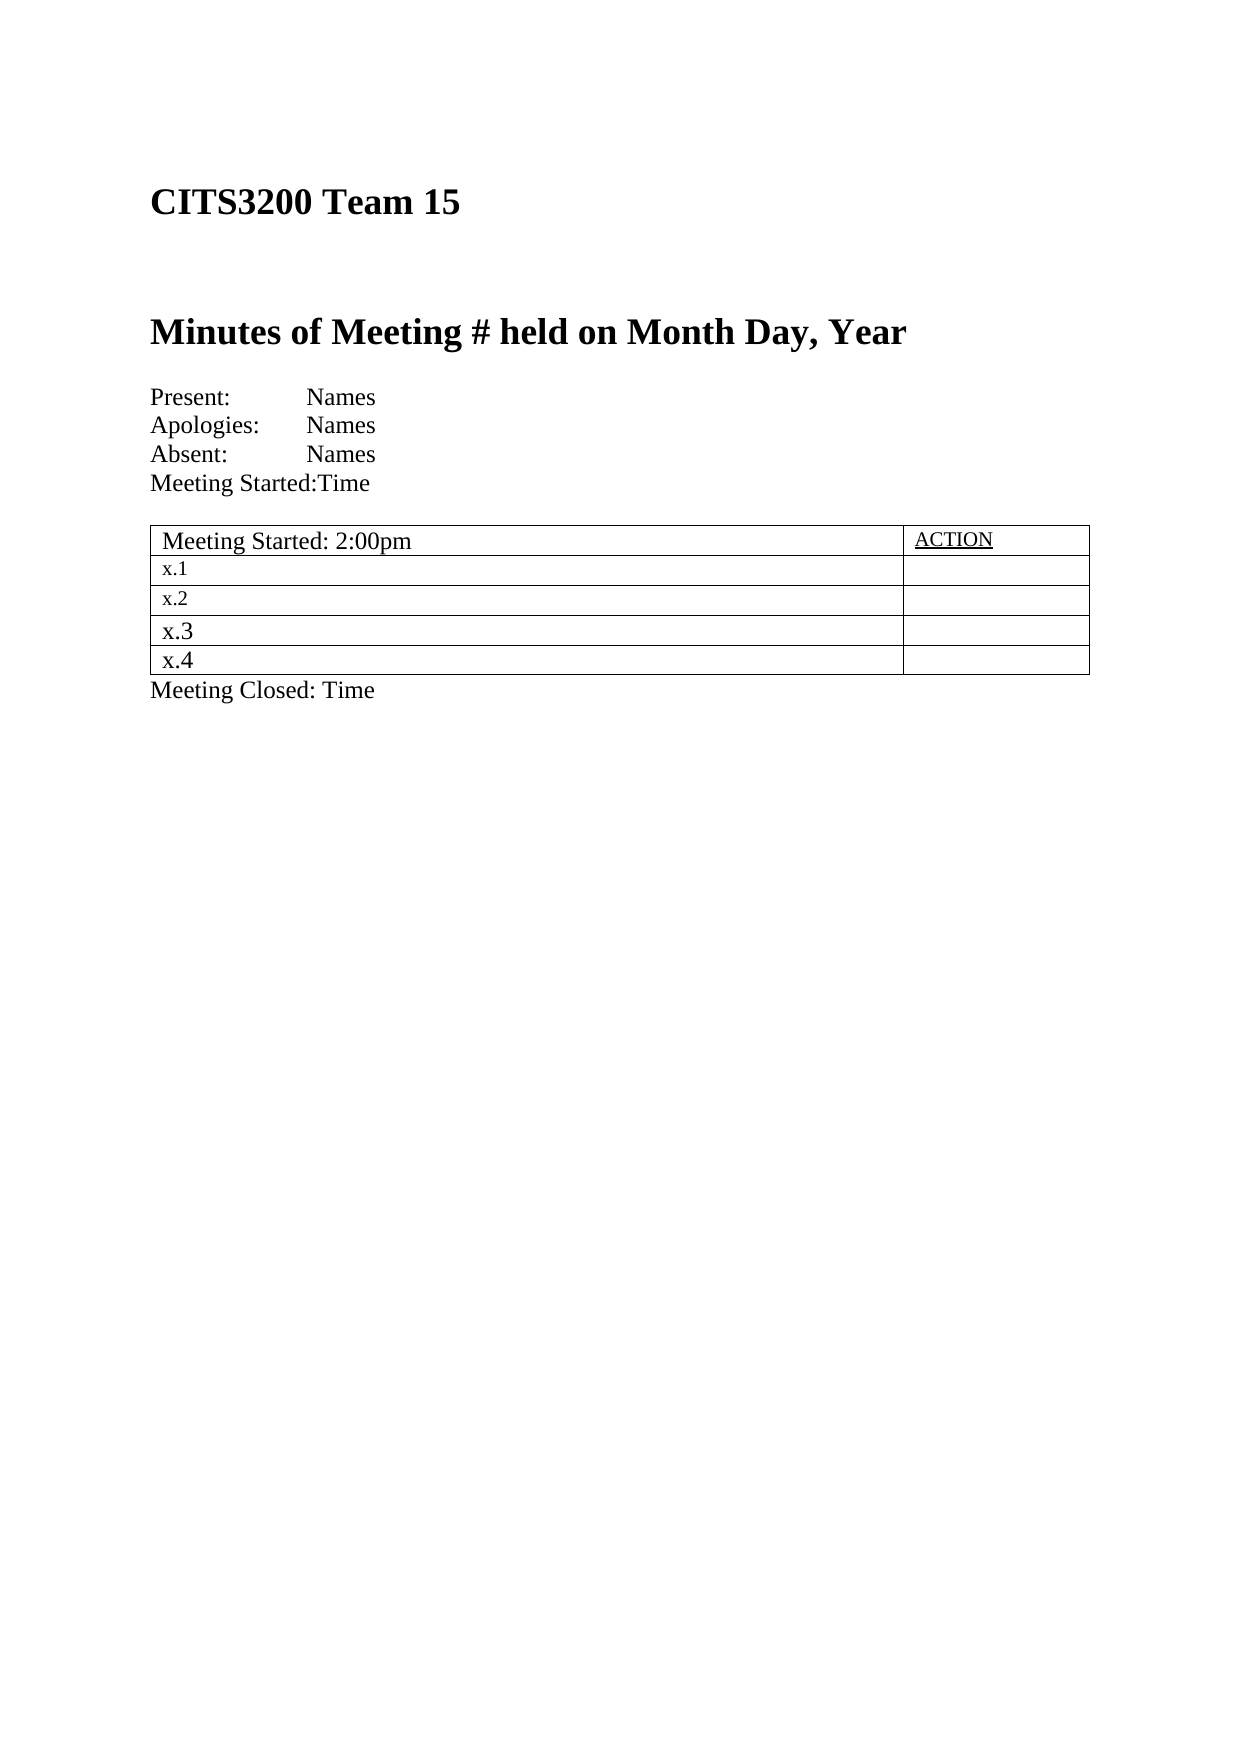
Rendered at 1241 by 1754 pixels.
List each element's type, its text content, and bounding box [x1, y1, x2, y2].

table_cell x.2 [151, 586, 903, 615]
text Apologies: Names [150, 410, 1090, 439]
subtitle Minutes of Meeting # held on Month Day, Year [150, 309, 1090, 352]
table_cell x.1 [151, 556, 903, 585]
text Absent: Names [150, 439, 1090, 468]
subtitle CITS3200 Team 15 [150, 179, 1090, 222]
table_header Meeting Started: 2:00pm [151, 526, 903, 555]
text Meeting Closed: Time [150, 675, 1090, 704]
text Meeting Started:Time [150, 468, 1090, 497]
table_cell [904, 556, 1089, 585]
table_cell [904, 646, 1089, 674]
table_cell [904, 586, 1089, 615]
text Present: Names [150, 382, 1090, 410]
table_cell x.4 [151, 646, 903, 674]
table_cell [904, 616, 1089, 644]
table_cell x.3 [151, 616, 903, 644]
table_header ACTION [904, 526, 1089, 555]
